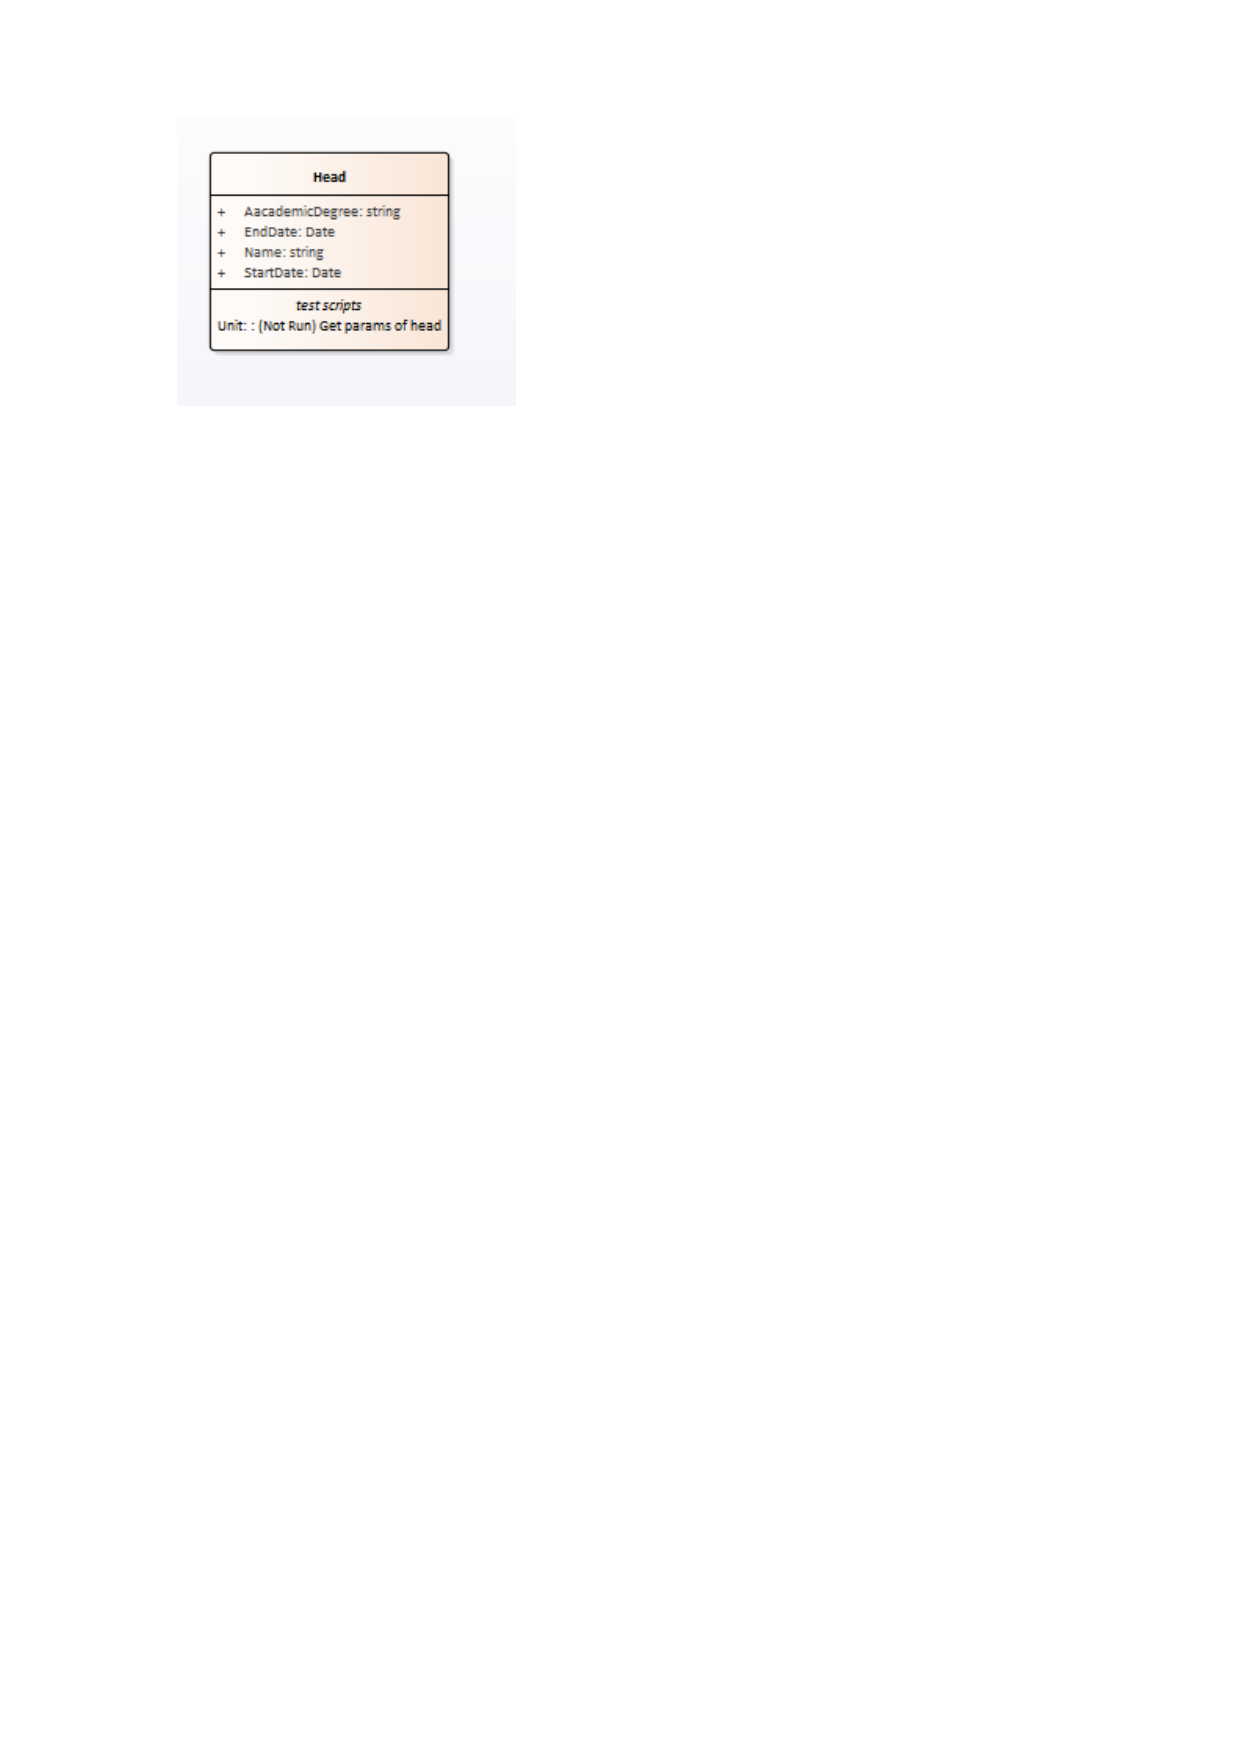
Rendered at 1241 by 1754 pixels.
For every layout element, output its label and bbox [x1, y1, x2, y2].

picture [177, 118, 517, 406]
